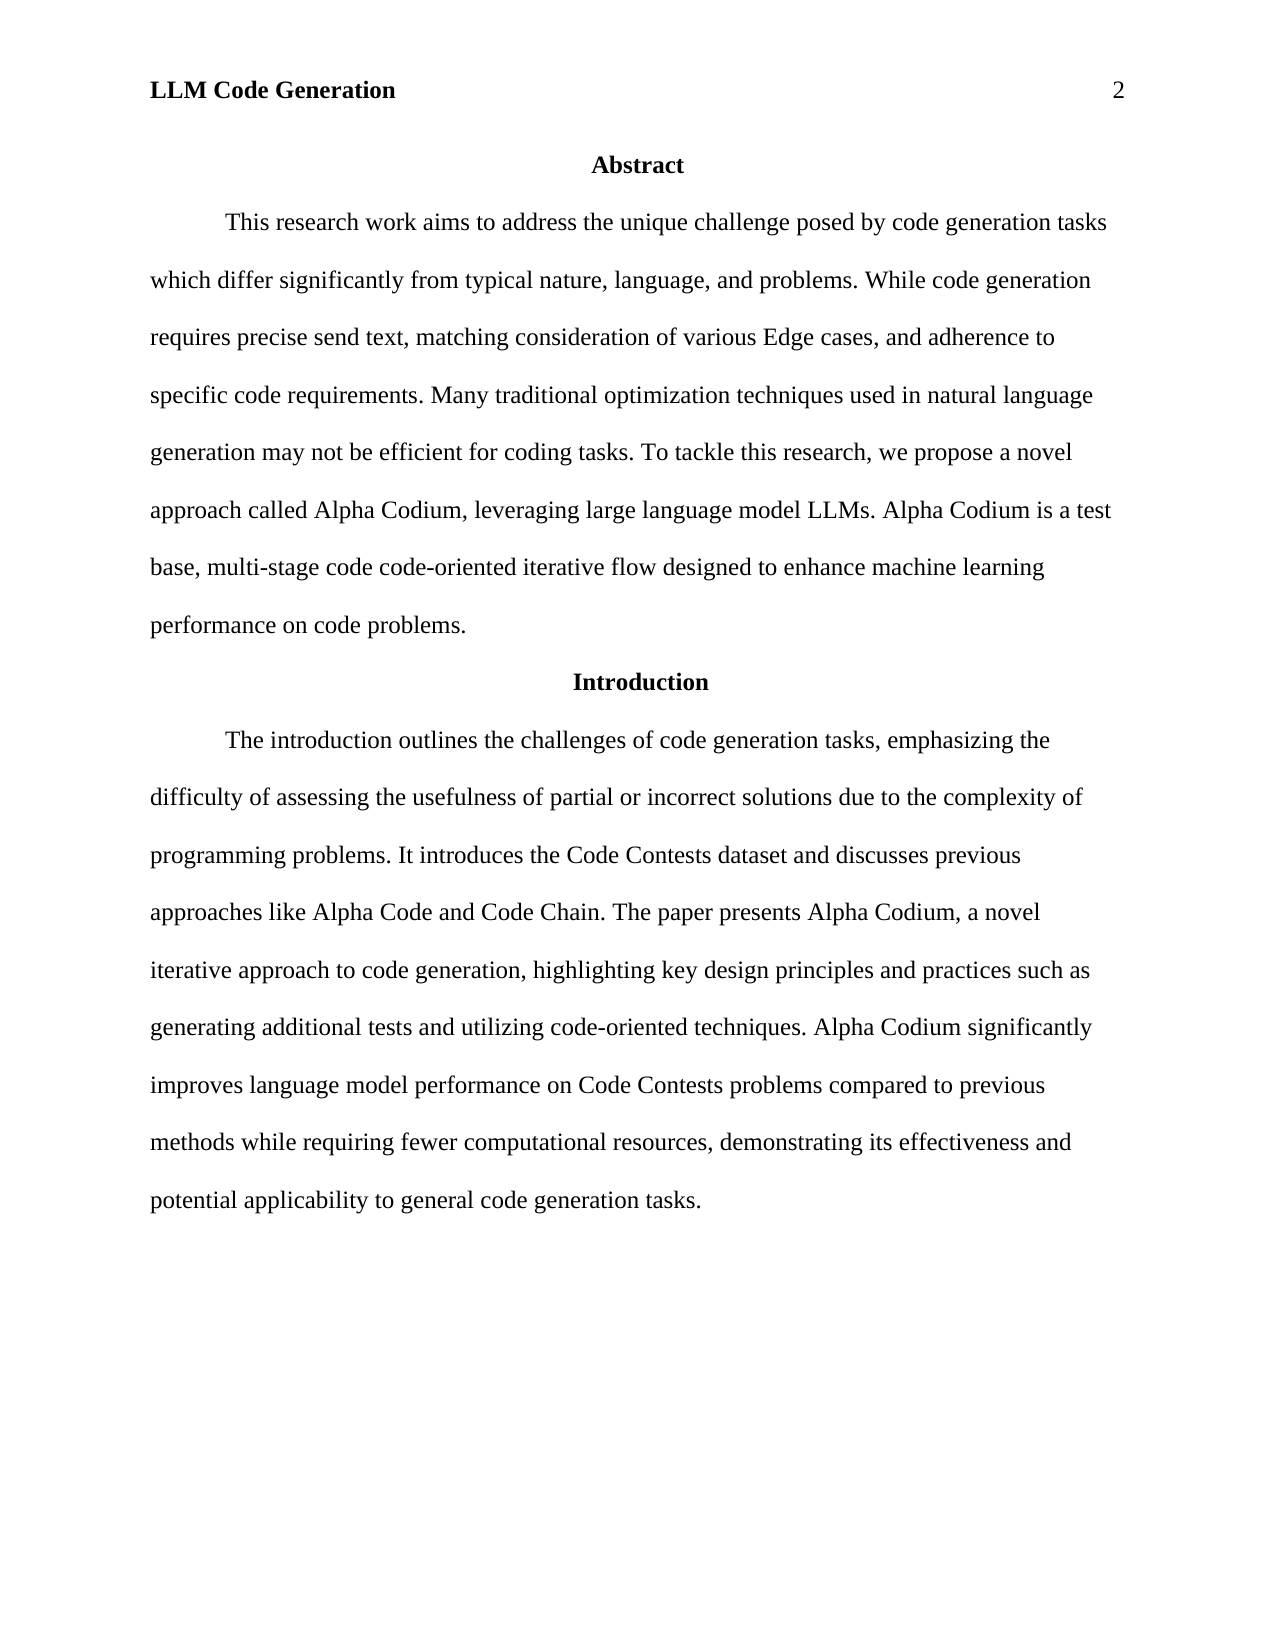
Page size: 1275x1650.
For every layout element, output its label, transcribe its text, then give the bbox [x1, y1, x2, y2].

text The introduction outlines the challenges of code generation tasks, emphasizing the difficulty of assessing the usefulness of partial or incorrect solutions due to the complexity of programming problems. It introduces the Code Contests dataset and discusses previous approaches like Alpha Code and Code Chain. The paper presents Alpha Codium, a novel iterative approach to code generation, highlighting key design principles and practices such as generating additional tests and utilizing code-oriented techniques. Alpha Codium significantly improves language model performance on Code Contests problems compared to previous methods while requiring fewer computational resources, demonstrating its effectiveness and potential applicability to general code generation tasks. [150, 725, 1125, 1214]
subtitle Introduction [150, 667, 1125, 696]
text This research work aims to address the unique challenge posed by code generation tasks which differ significantly from typical nature, language, and problems. While code generation requires precise send text, matching consideration of various Edge cases, and adherence to specific code requirements. Many traditional optimization techniques used in natural language generation may not be efficient for coding tasks. To tackle this research, we propose a novel approach called Alpha Codium, leveraging large language model LLMs. Alpha Codium is a test base, multi-stage code code-oriented iterative flow designed to enhance machine learning performance on code problems. [150, 207, 1125, 639]
subtitle Abstract [150, 150, 1125, 179]
